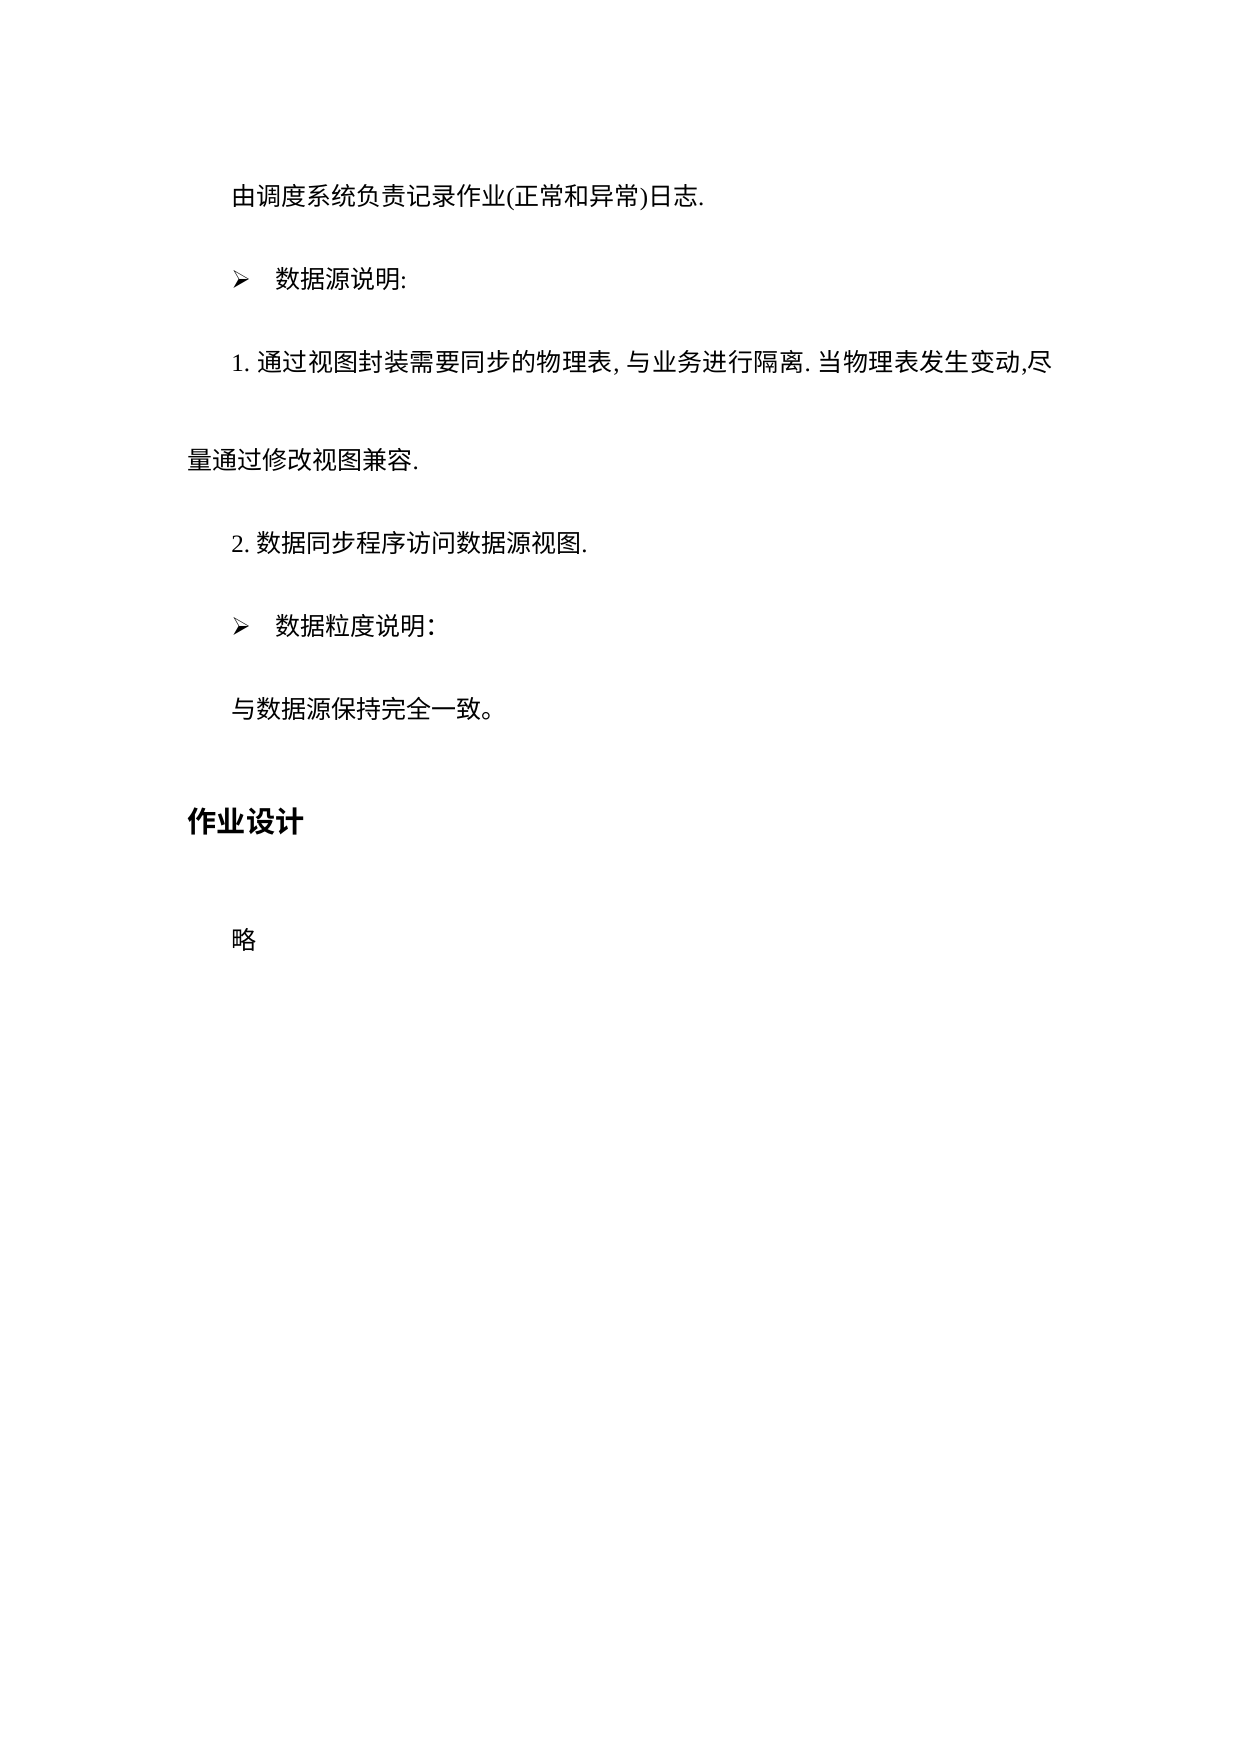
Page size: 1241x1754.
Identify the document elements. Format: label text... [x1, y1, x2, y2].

text 2. 数据同步程序访问数据源视图. [187, 509, 1053, 574]
text 1. 通过视图封装需要同步的物理表, 与业务进行隔离. 当物理表发生变动,尽量通过修改视图兼容. [187, 328, 1053, 491]
list 数据粒度说明： [231, 592, 1053, 657]
text 由调度系统负责记录作业(正常和异常)日志. [187, 162, 1053, 227]
list 数据源说明: [231, 245, 1053, 310]
text 与数据源保持完全一致。 [187, 675, 1053, 740]
subtitle 作业设计 [187, 787, 1053, 852]
text 略 [187, 906, 1053, 971]
